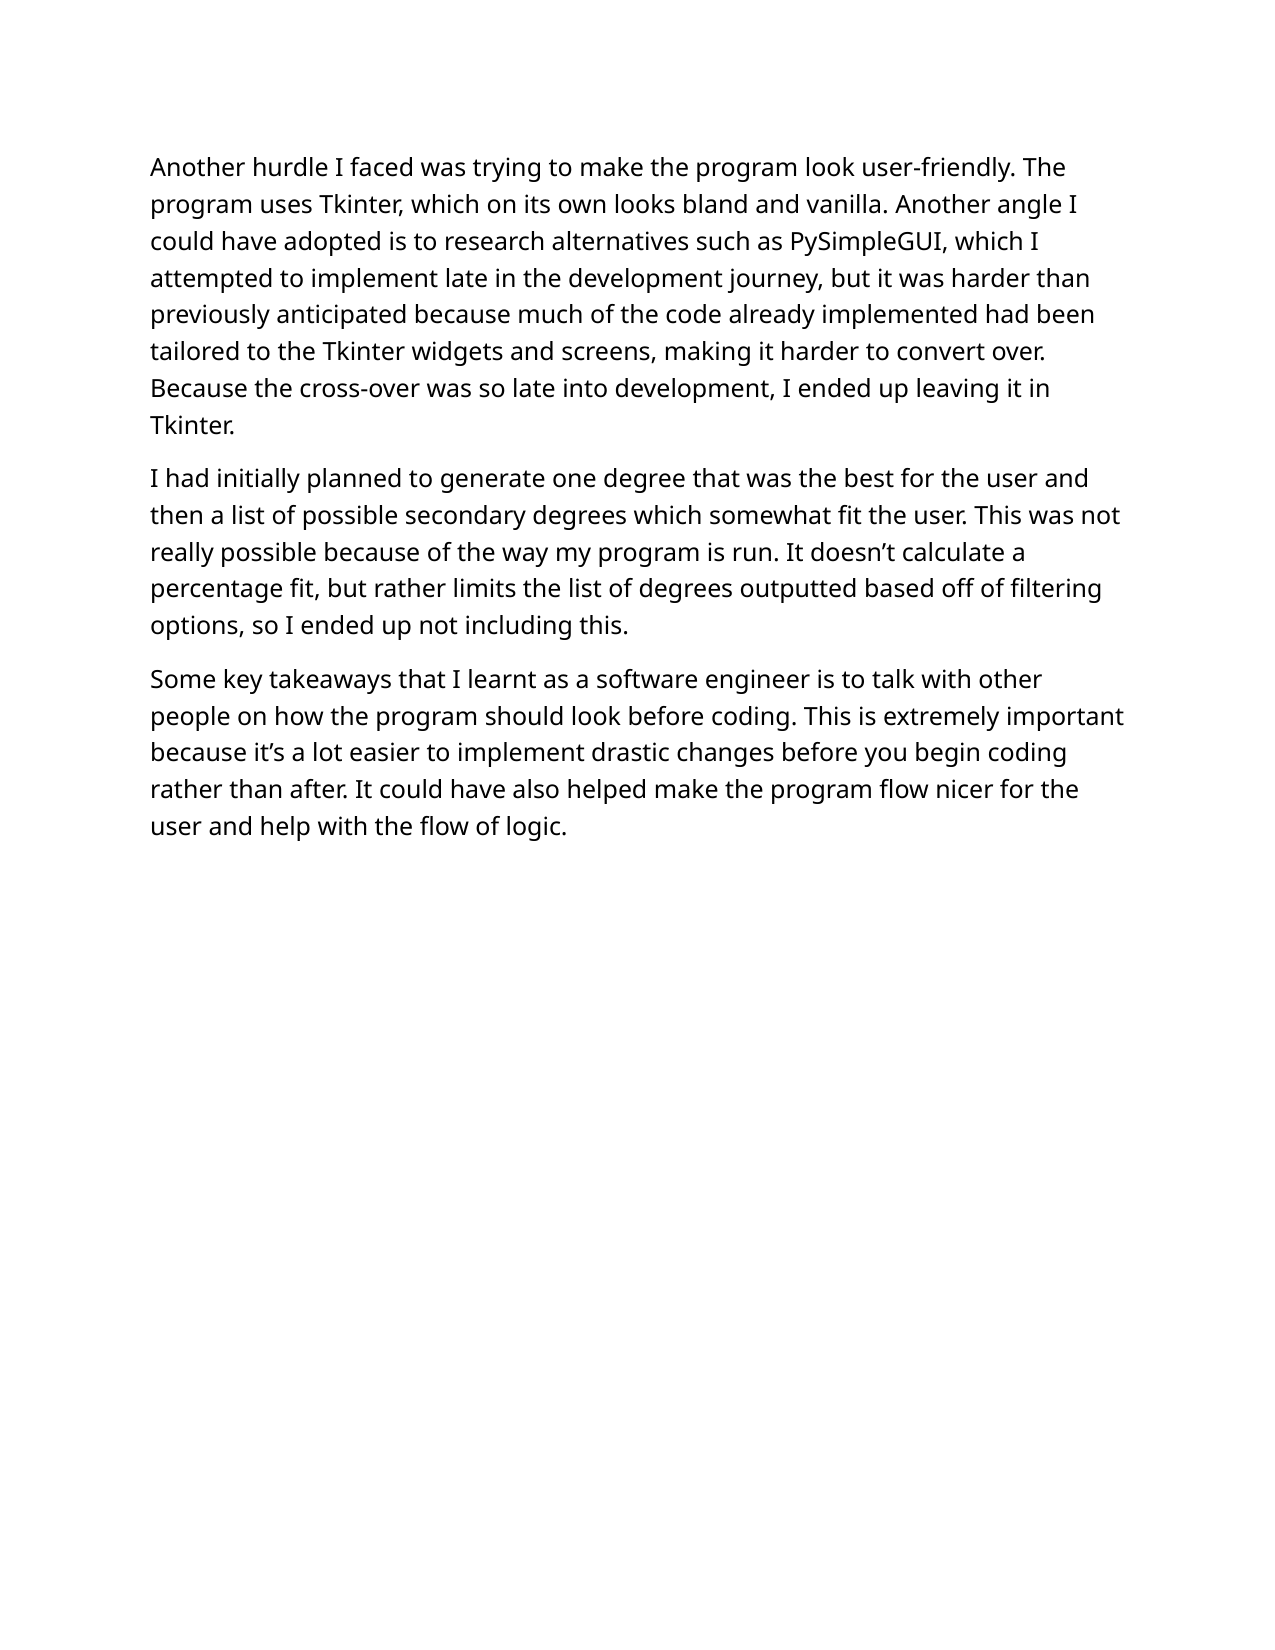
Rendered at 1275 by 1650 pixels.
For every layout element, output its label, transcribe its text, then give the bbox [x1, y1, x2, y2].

text Some key takeaways that I learnt as a software engineer is to talk with other people on how the program should look before coding. This is extremely important because it’s a lot easier to implement drastic changes before you begin coding rather than after. It could have also helped make the program flow nicer for the user and help with the flow of logic. [150, 661, 1125, 842]
text Another hurdle I faced was trying to make the program look user-friendly. The program uses Tkinter, which on its own looks bland and vanilla. Another angle I could have adopted is to research alternatives such as PySimpleGUI, which I attempted to implement late in the development journey, but it was harder than previously anticipated because much of the code already implemented had been tailored to the Tkinter widgets and screens, making it harder to convert over. Because the cross-over was so late into development, I ended up leaving it in Tkinter. [150, 150, 1125, 441]
text I had initially planned to generate one degree that was the best for the user and then a list of possible secondary degrees which somewhat fit the user. This was not really possible because of the way my program is run. It doesn’t calculate a percentage fit, but rather limits the list of degrees outputted based off of filtering options, so I ended up not including this. [150, 461, 1125, 642]
